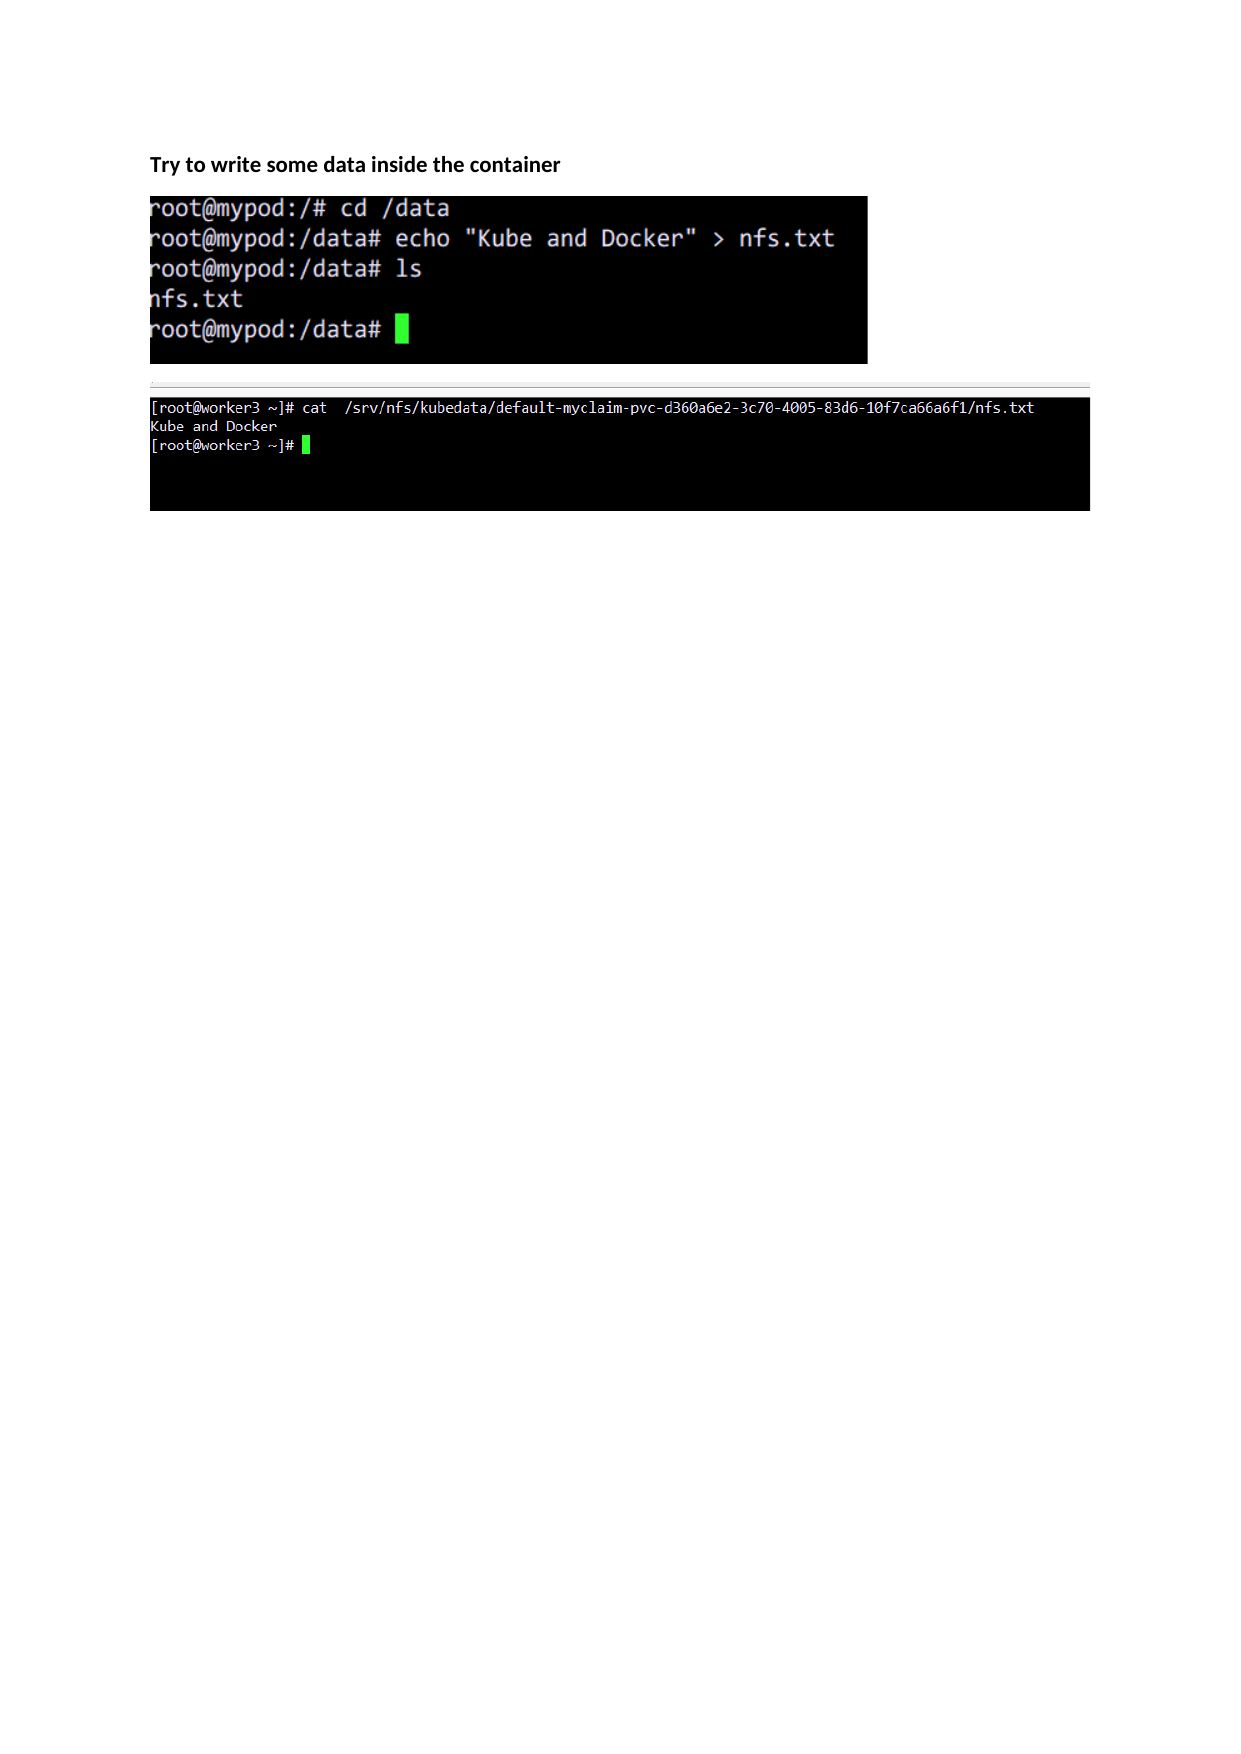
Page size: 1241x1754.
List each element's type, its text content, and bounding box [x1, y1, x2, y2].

picture [150, 196, 868, 364]
picture [150, 382, 1091, 511]
text Try to write some data inside the container [150, 150, 1090, 178]
